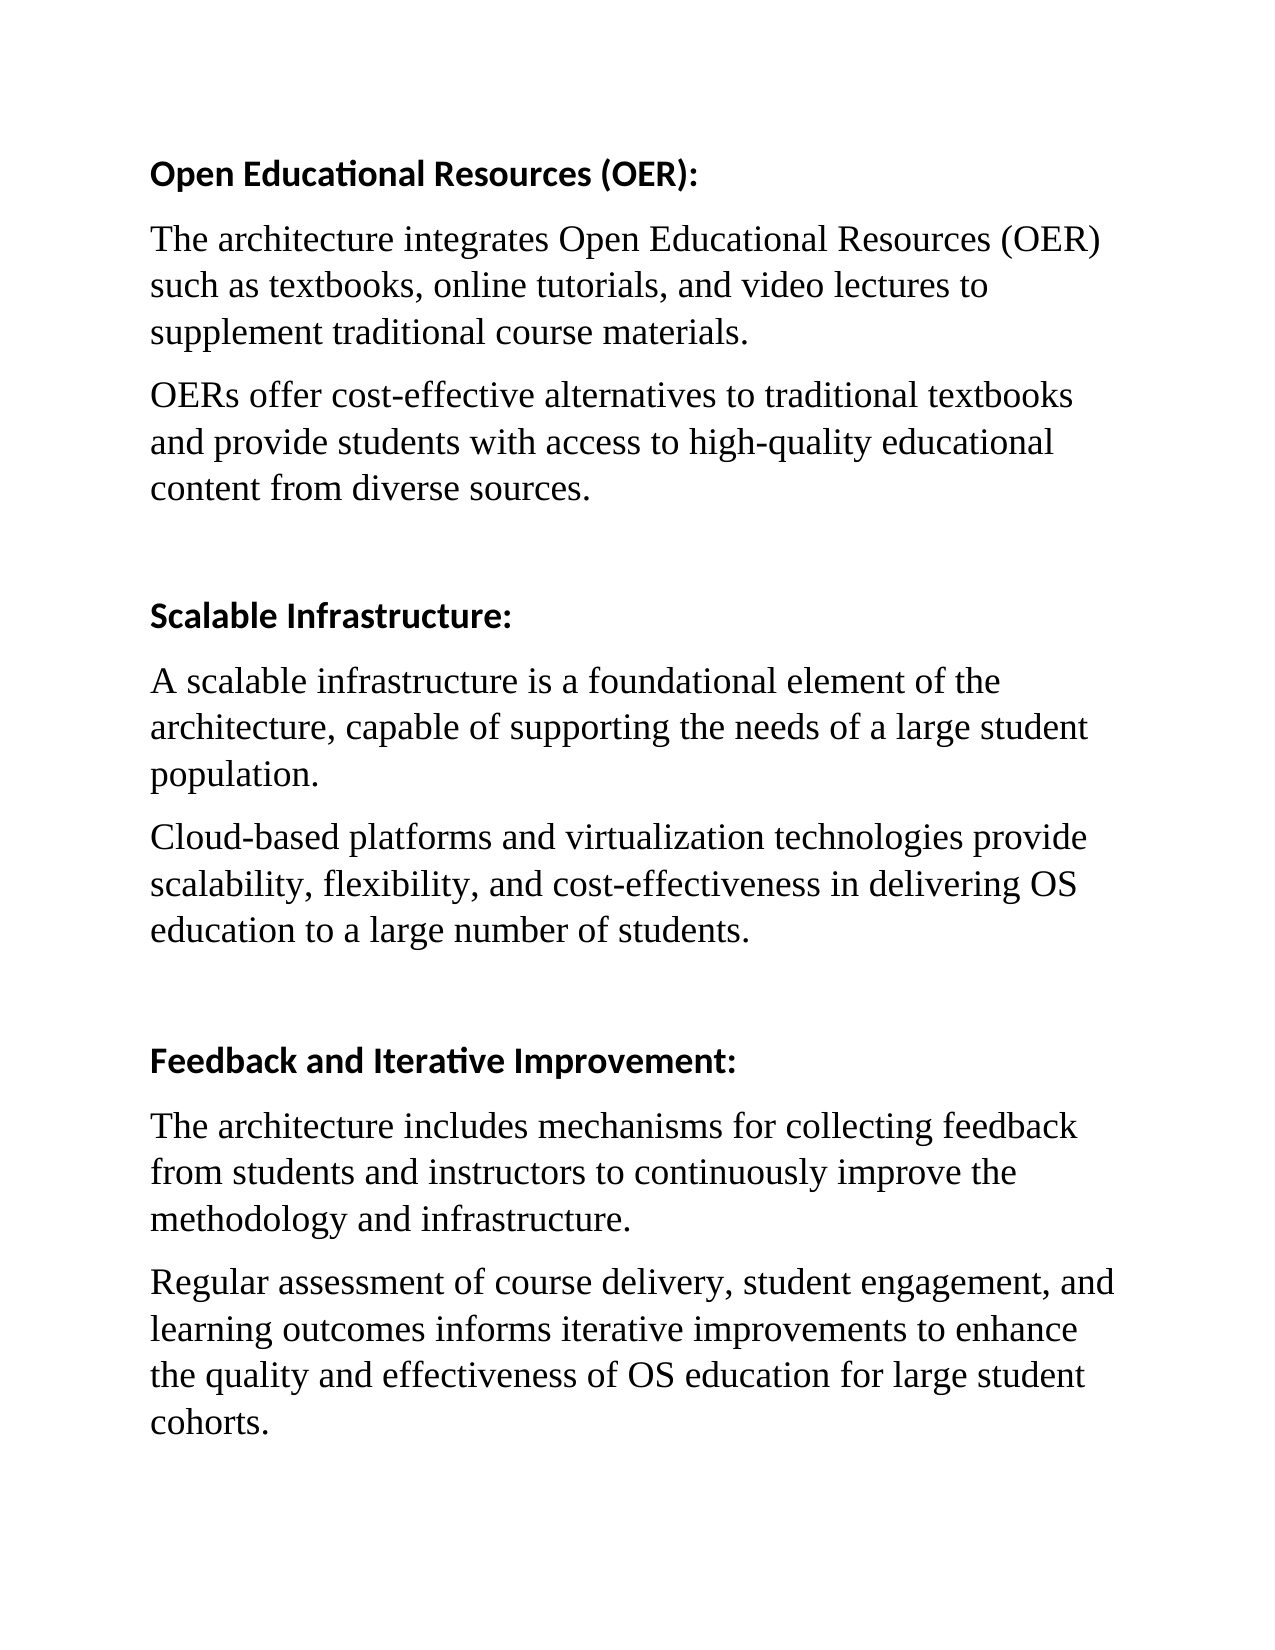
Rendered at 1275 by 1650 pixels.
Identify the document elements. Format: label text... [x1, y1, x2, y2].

text A scalable infrastructure is a foundational element of the architecture, capable of supporting the needs of a large student population. [150, 658, 1125, 794]
text Scalable Infrastructure: [150, 592, 1125, 638]
text OERs offer cost-effective alternatives to traditional textbooks and provide students with access to high-quality educational content from diverse sources. [150, 372, 1125, 509]
text Feedback and Iterative Improvement: [150, 1037, 1125, 1083]
text Regular assessment of course delivery, student engagement, and learning outcomes informs iterative improvements to enhance the quality and effectiveness of OS education for large student cohorts. [150, 1259, 1125, 1442]
text The architecture integrates Open Educational Resources (OER) such as textbooks, online tutorials, and video lectures to supplement traditional course materials. [150, 216, 1125, 352]
text Open Educational Resources (OER): [150, 150, 1125, 196]
text The architecture includes mechanisms for collecting feedback from students and instructors to continuously improve the methodology and infrastructure. [150, 1103, 1125, 1239]
text Cloud-based platforms and virtualization technologies provide scalability, flexibility, and cost-effectiveness in delivering OS education to a large number of students. [150, 814, 1125, 951]
